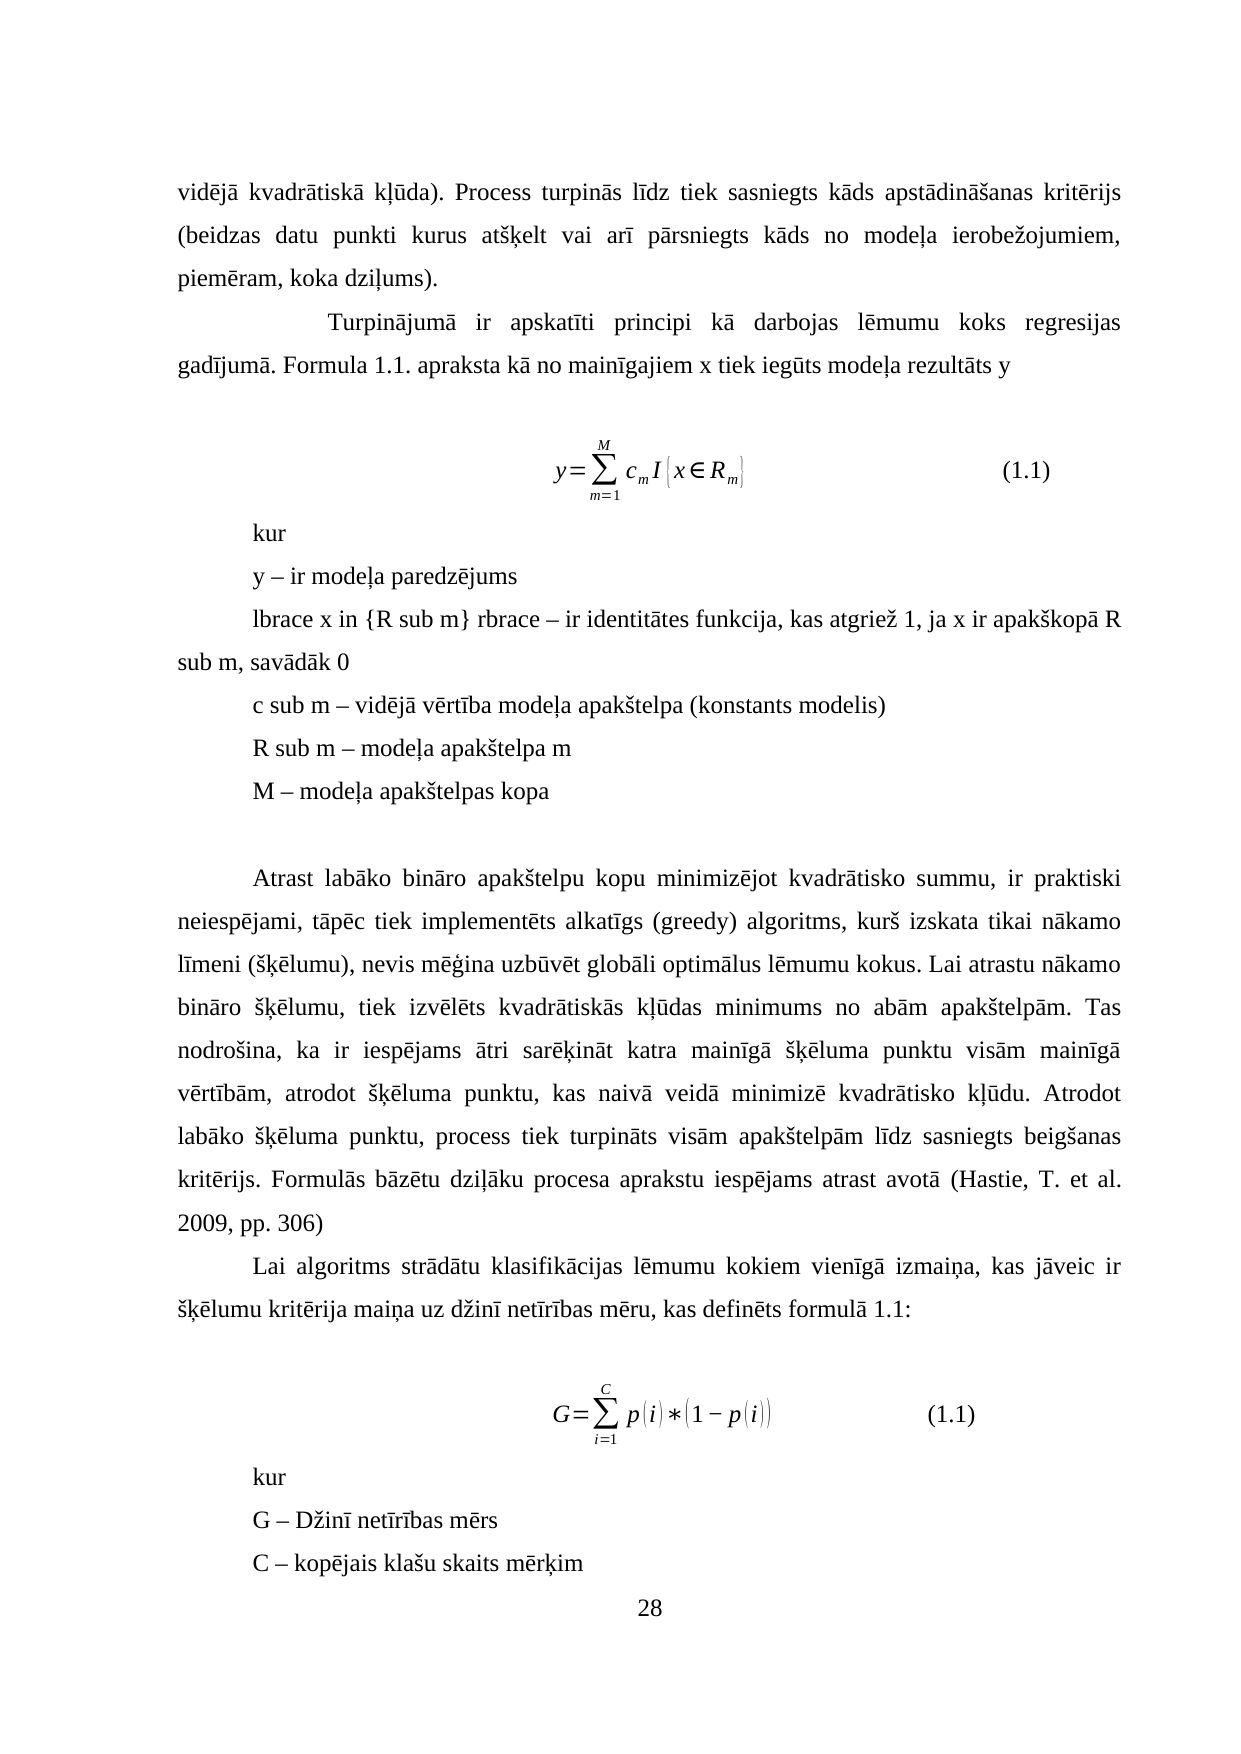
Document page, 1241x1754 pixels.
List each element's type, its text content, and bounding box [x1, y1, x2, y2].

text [177, 177, 1122, 292]
text kur [177, 1462, 1122, 1491]
text c sub m – vidējā vērtība modeļa apakštelpa (konstants modelis) [177, 690, 1122, 719]
text kur [177, 518, 1122, 546]
text (1.1) [177, 436, 1122, 503]
text lbrace x in {R sub m} rbrace – ir identitātes funkcija, kas atgriež 1, ja x ir apakškopā R sub m, savādāk 0 [177, 604, 1122, 676]
text (1.1) [177, 1380, 1122, 1447]
text y – ir modeļa paredzējums [177, 561, 1122, 589]
text M – modeļa apakštelpas kopa [177, 776, 1122, 805]
text Lai algoritms strādātu klasifikācijas lēmumu kokiem vienīgā izmaiņa, kas jāveic ir šķēlumu kritērija maiņa uz džinī netīrības mēru, kas definēts formulā 1.1: [177, 1251, 1122, 1323]
text Atrast labāko bināro apakštelpu kopu minimizējot kvadrātisko summu, ir praktiski neiespējami, tāpēc tiek implementēts alkatīgs (greedy) algoritms, kurš izskata tikai nākamo līmeni (šķēlumu), nevis mēģina uzbūvēt globāli optimālus lēmumu kokus. Lai atrastu nākamo bināro šķēlumu, tiek izvēlēts kvadrātiskās kļūdas minimums no abām apakštelpām. Tas nodrošina, ka ir iespējams ātri sarēķināt katra mainīgā šķēluma punktu visām mainīgā vērtībām, atrodot šķēluma punktu, kas naivā veidā minimizē kvadrātisko kļūdu. Atrodot labāko šķēluma punktu, process tiek turpināts visām apakštelpām līdz sasniegts beigšanas kritērijs. Formulās bāzētu dziļāku procesa aprakstu iespējams atrast avotā (Hastie, T. et al. 2009, pp. 306) [177, 863, 1122, 1236]
text C – kopējais klašu skaits mērķim [177, 1548, 1122, 1577]
text G – Džinī netīrības mērs [177, 1505, 1122, 1534]
text Turpinājumā ir apskatīti principi kā darbojas lēmumu koks regresijas gadījumā. Formula 1.1. apraksta kā no mainīgajiem x tiek iegūts modeļa rezultāts y [177, 307, 1122, 378]
text R sub m – modeļa apakštelpa m [177, 733, 1122, 762]
